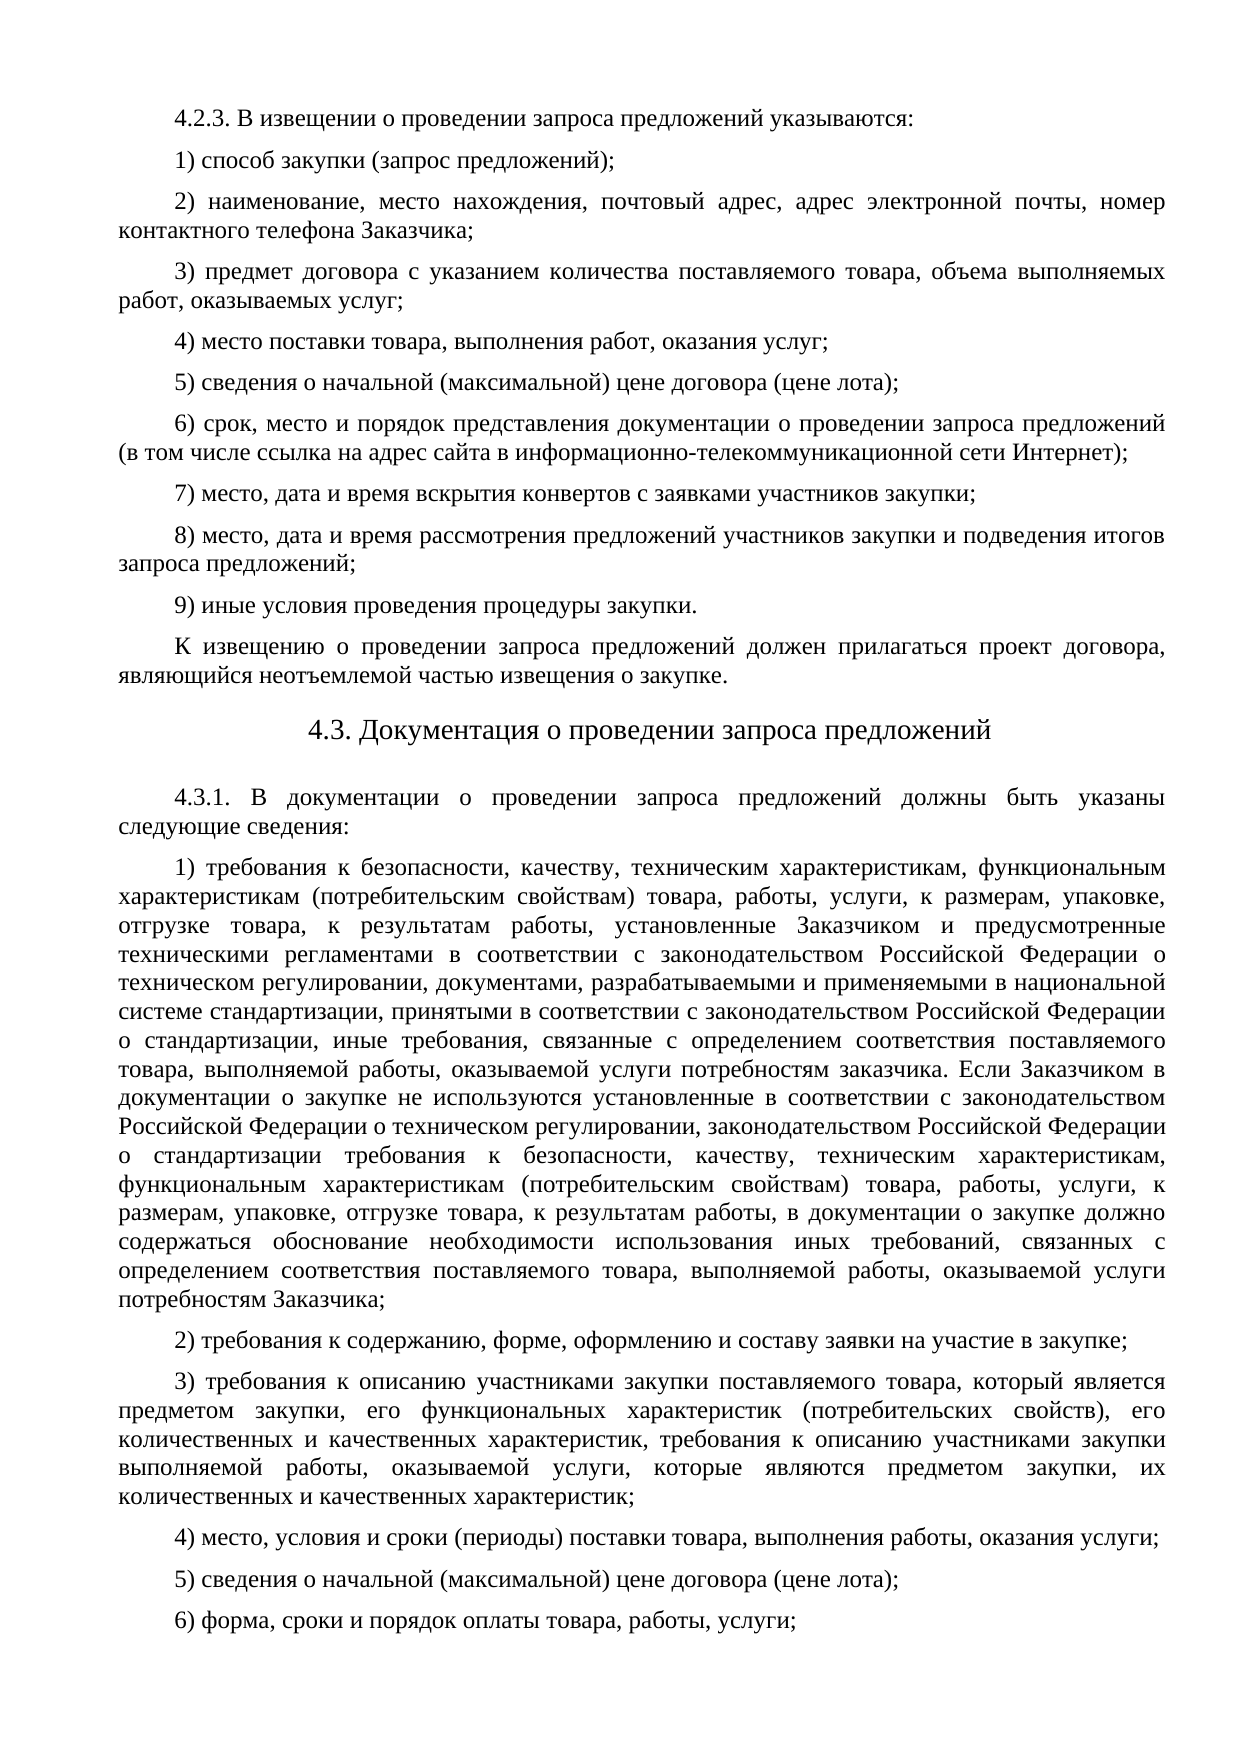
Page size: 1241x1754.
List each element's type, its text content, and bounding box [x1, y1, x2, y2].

text 5) сведения о начальной (максимальной) цене договора (цене лота); [118, 367, 1167, 396]
text 4) место поставки товара, выполнения работ, оказания услуг; [118, 326, 1167, 355]
text 3) требования к описанию участниками закупки поставляемого товара, который является предметом закупки, его функциональных характеристик (потребительских свойств), его количественных и качественных характеристик, требования к описанию участниками закупки выполняемой работы, оказываемой услуги, которые являются предметом закупки, их количественных и качественных характеристик; [118, 1366, 1167, 1510]
text 4.2.3. В извещении о проведении запроса предложений указываются: [118, 103, 1167, 132]
text 7) место, дата и время вскрытия конвертов с заявками участников закупки; [118, 478, 1167, 507]
text 1) требования к безопасности, качеству, техническим характеристикам, функциональным характеристикам (потребительским свойствам) товара, работы, услуги, к размерам, упаковке, отгрузке товара, к результатам работы, установленные Заказчиком и предусмотренные техническими регламентами в соответствии с законодательством Российской Федерации о техническом регулировании, документами, разрабатываемыми и применяемыми в национальной системе стандартизации, принятыми в соответствии с законодательством Российской Федерации о стандартизации, иные требования, связанные с определением соответствия поставляемого товара, выполняемой работы, оказываемой услуги потребностям заказчика. Если Заказчиком в документации о закупке не используются установленные в соответствии с законодательством Российской Федерации о техническом регулировании, законодательством Российской Федерации о стандартизации требования к безопасности, качеству, техническим характеристикам, функциональным характеристикам (потребительским свойствам) товара, работы, услуги, к размерам, упаковке, отгрузке товара, к результатам работы, в документации о закупке должно содержаться обоснование необходимости использования иных требований, связанных с определением соответствия поставляемого товара, выполняемой работы, оказываемой услуги потребностям Заказчика; [118, 852, 1167, 1312]
text 4) место, условия и сроки (периоды) поставки товара, выполнения работы, оказания услуги; [118, 1522, 1167, 1551]
text 6) срок, место и порядок представления документации о проведении запроса предложений (в том числе ссылка на адрес сайта в информационно-телекоммуникационной сети Интернет); [118, 408, 1167, 466]
text 1) способ закупки (запрос предложений); [118, 145, 1167, 173]
text 3) предмет договора с указанием количества поставляемого товара, объема выполняемых работ, оказываемых услуг; [118, 256, 1167, 313]
text 5) сведения о начальной (максимальной) цене договора (цене лота); [118, 1564, 1167, 1592]
text 9) иные условия проведения процедуры закупки. [118, 590, 1167, 618]
subtitle 4.3. Документация о проведении запроса предложений [295, 712, 1004, 746]
text 8) место, дата и время рассмотрения предложений участников закупки и подведения итогов запроса предложений; [118, 520, 1167, 577]
text 2) требования к содержанию, форме, оформлению и составу заявки на участие в закупке; [118, 1325, 1167, 1354]
text К извещению о проведении запроса предложений должен прилагаться проект договора, являющийся неотъемлемой частью извещения о закупке. [118, 631, 1167, 688]
text 6) форма, сроки и порядок оплаты товара, работы, услуги; [118, 1605, 1167, 1634]
text 2) наименование, место нахождения, почтовый адрес, адрес электронной почты, номер контактного телефона Заказчика; [118, 186, 1167, 243]
text 4.3.1. В документации о проведении запроса предложений должны быть указаны следующие сведения: [118, 782, 1167, 840]
